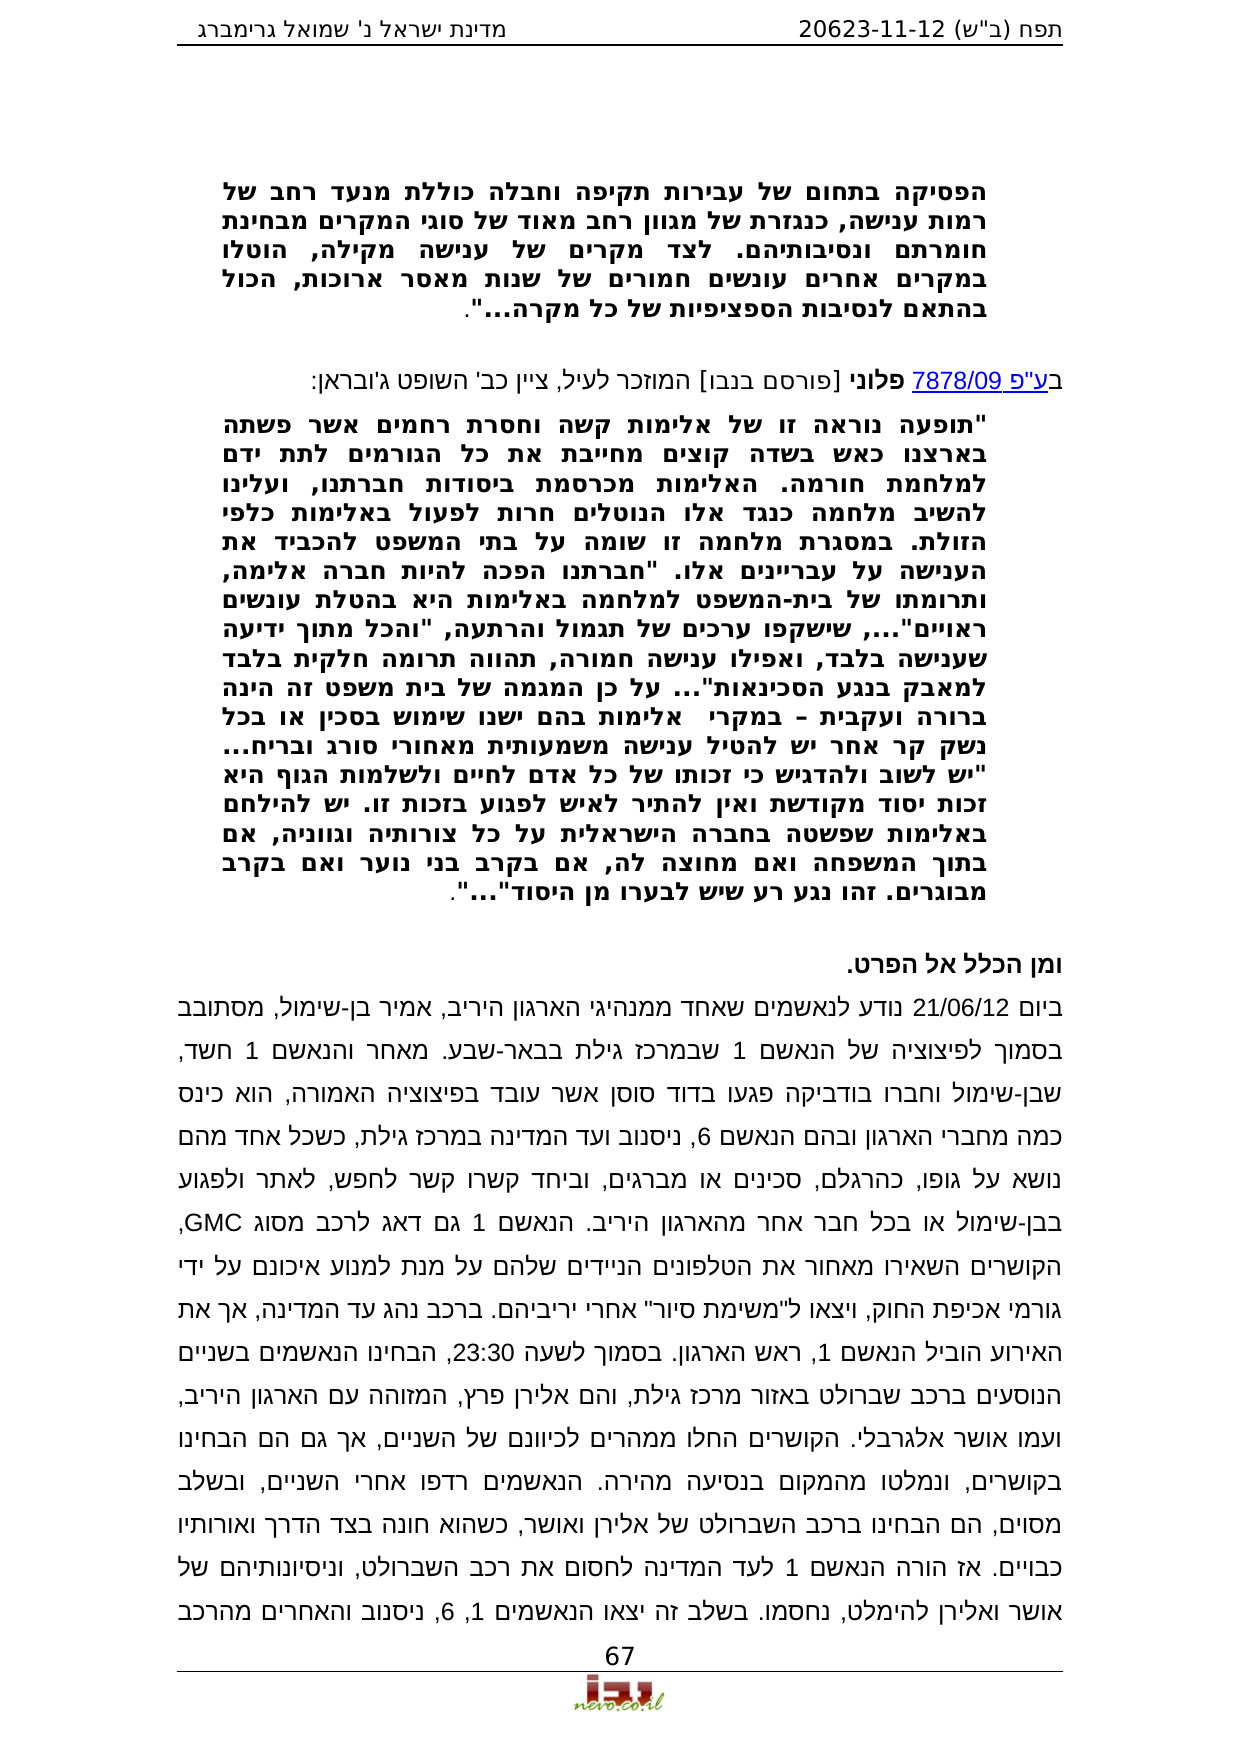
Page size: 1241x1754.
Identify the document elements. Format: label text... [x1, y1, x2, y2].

text ומן הכלל אל הפרט. [177, 949, 1063, 978]
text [177, 993, 1063, 1625]
text "תופעה נוראה זו של אלימות קשה וחסרת רחמים אשר פשתה בארצנו כאש בשדה קוצים מחייבת את כל הגורמים לתת ידם למלחמת חורמה. האלימות מכרסמת ביסודות חברתנו, ועלינו להשיב מלחמה כנגד אלו הנוטלים חרות לפעול באלימות כלפי הזולת. במסגרת מלחמה זו שומה על בתי המשפט להכביד את הענישה על עבריינים אלו. "חברתנו הפכה להיות חברה אלימה, ותרומתו של בית-המשפט למלחמה באלימות היא בהטלת עונשים ראויים"..., שישקפו ערכים של תגמול והרתעה, "והכל מתוך ידיעה שענישה בלבד, ואפילו ענישה חמורה, תהווה תרומה חלקית בלבד למאבק בנגע הסכינאות"... על כן המגמה של בית משפט זה הינה ברורה ועקבית – במקרי אלימות בהם ישנו שימוש בסכין או בכל נשק קר אחר יש להטיל ענישה משמעותית מאחורי סורג ובריח... "יש לשוב ולהדגיש כי זכותו של כל אדם לחיים ולשלמות הגוף היא זכות יסוד מקודשת ואין להתיר לאיש לפגוע בזכות זו. יש להילחם באלימות שפשטה בחברה הישראלית על כל צורותיה וגווניה, אם בתוך המשפחה ואם מחוצה לה, אם בקרב בני נוער ואם בקרב מבוגרים. זהו נגע רע שיש לבערו מן היסוד"...". [222, 410, 988, 906]
text הפסיקה בתחום של עבירות תקיפה וחבלה כוללת מנעד רחב של רמות ענישה, כנגזרת של מגוון רחב מאוד של סוגי המקרים מבחינת חומרתם ונסיבותיהם. לצד מקרים של ענישה מקילה, הוטלו במקרים אחרים עונשים חמורים של שנות מאסר ארוכות, הכול בהתאם לנסיבות הספציפיות של כל מקרה...". [222, 177, 988, 323]
text בע"פ 7878/09 פלוני [פורסם בנבו] המוזכר לעיל, ציין כב' השופט ג'ובראן: [177, 366, 1063, 396]
picture [574, 1674, 666, 1712]
